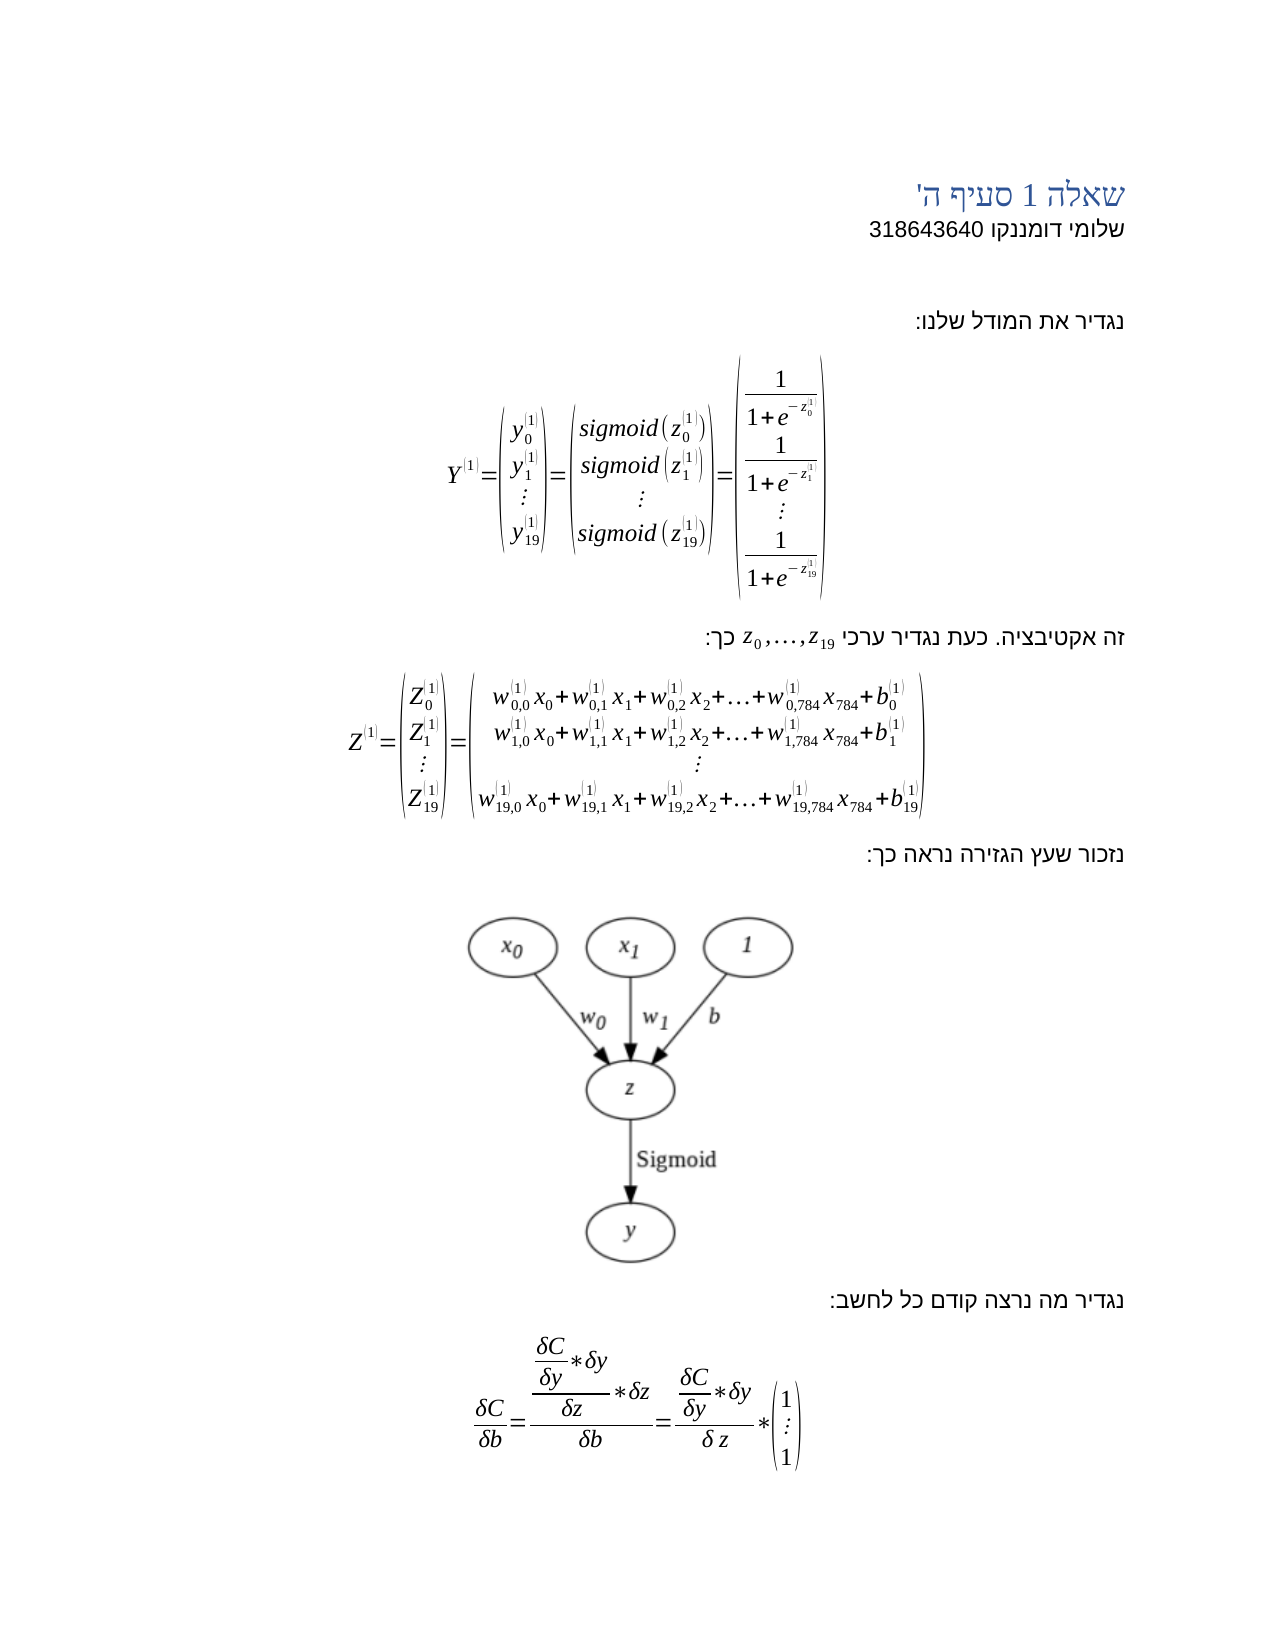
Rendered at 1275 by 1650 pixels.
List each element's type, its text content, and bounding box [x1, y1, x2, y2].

text זה אקטיבציה. כעת נגדיר ערכי כך: [150, 622, 1125, 653]
subtitle שאלה 1 סעיף ה' [150, 175, 1125, 213]
picture [454, 886, 821, 1269]
text נזכור שעץ הגזירה נראה כך: [150, 841, 1125, 868]
text שלומי דומננקו 318643640 [150, 216, 1125, 243]
text נגדיר מה נרצה קודם כל לחשב: [150, 1287, 1125, 1314]
text נגדיר את המודל שלנו: [150, 308, 1125, 335]
